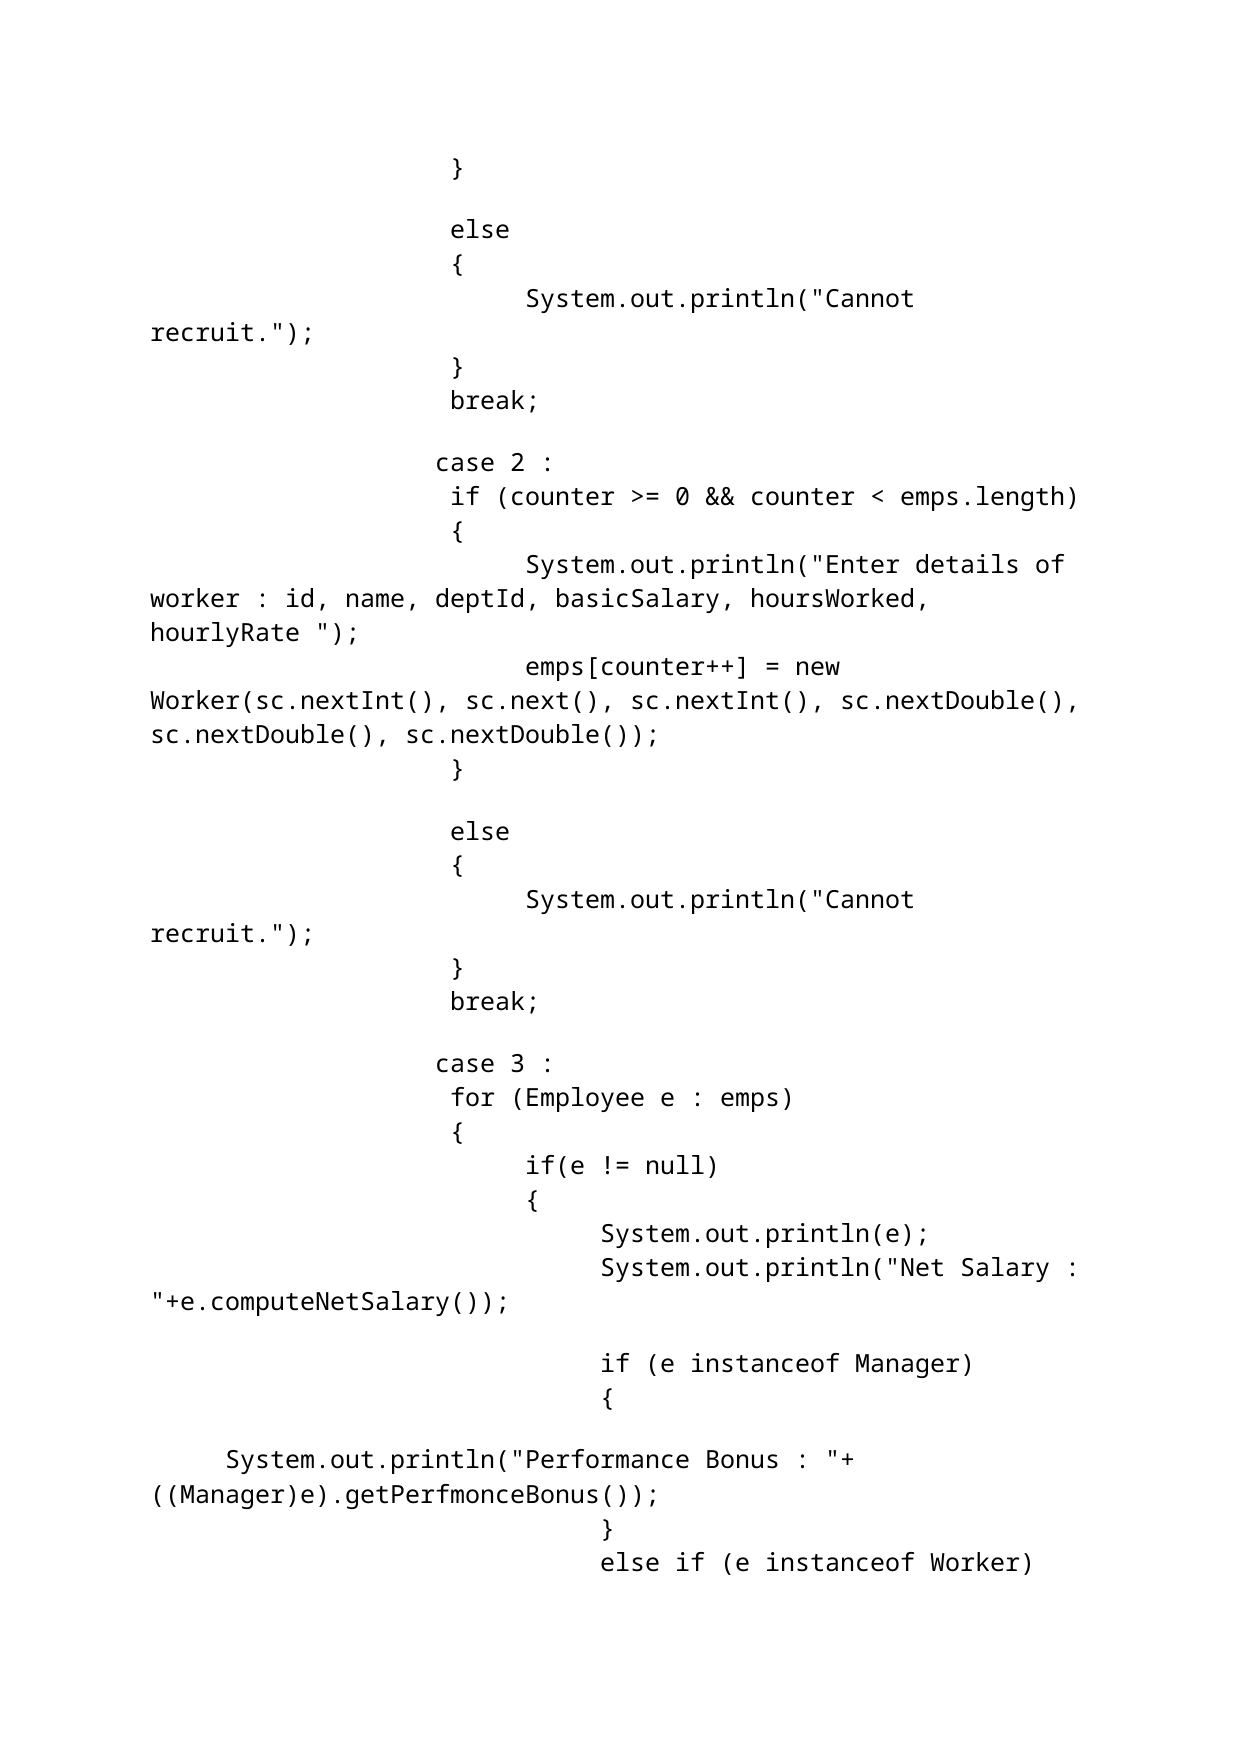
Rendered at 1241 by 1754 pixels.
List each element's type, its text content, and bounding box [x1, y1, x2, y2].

text { [150, 847, 1090, 881]
text break; [150, 382, 1090, 416]
text break; [150, 983, 1090, 1017]
text case 2 : [150, 444, 1090, 478]
text { [150, 1114, 1090, 1148]
text if (e instanceof Manager) [150, 1346, 1090, 1380]
text else if (e instanceof Worker) [150, 1544, 1090, 1578]
text } [150, 751, 1090, 785]
text { [150, 513, 1090, 547]
text } [150, 1510, 1090, 1544]
text for (Employee e : emps) [150, 1079, 1090, 1114]
text } [150, 150, 1090, 184]
text System.out.println("Net Salary : "+e.computeNetSalary()); [150, 1250, 1090, 1318]
text System.out.println("Cannot recruit."); [150, 881, 1090, 949]
text case 3 : [150, 1046, 1090, 1079]
text System.out.println("Cannot recruit."); [150, 280, 1090, 348]
text System.out.println(e); [150, 1216, 1090, 1250]
text } [150, 949, 1090, 983]
text { [150, 1380, 1090, 1414]
text } [150, 348, 1090, 382]
text else [150, 212, 1090, 246]
text System.out.println("Enter details of worker : id, name, deptId, basicSalary, hoursWorked, hourlyRate "); [150, 547, 1090, 649]
text emps[counter++] = new Worker(sc.nextInt(), sc.next(), sc.nextInt(), sc.nextDouble(), sc.nextDouble(), sc.nextDouble()); [150, 649, 1090, 751]
text if (counter >= 0 && counter < emps.length) [150, 478, 1090, 513]
text if(e != null) [150, 1148, 1090, 1182]
text { [150, 1182, 1090, 1216]
text { [150, 246, 1090, 280]
text else [150, 813, 1090, 847]
text System.out.println("Performance Bonus : "+((Manager)e).getPerfmonceBonus()); [150, 1414, 1090, 1510]
